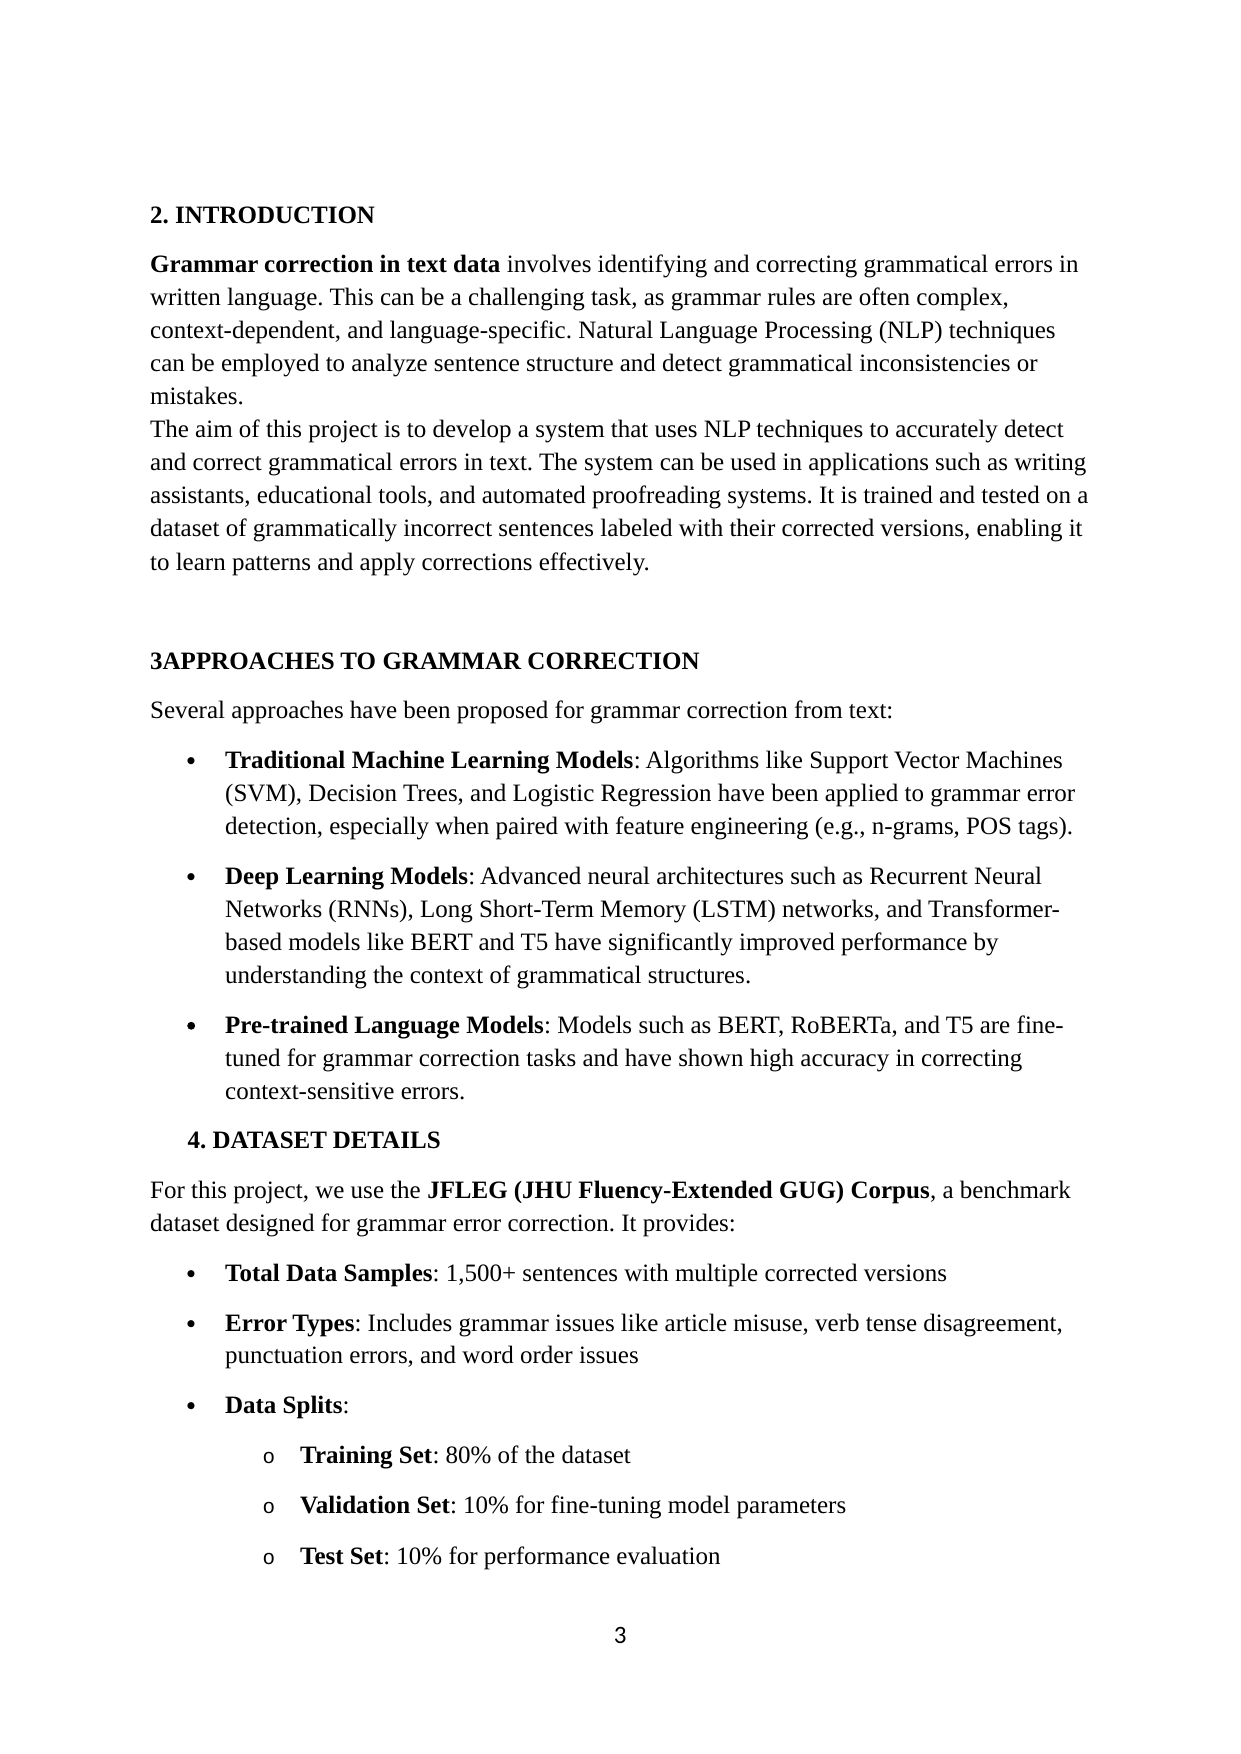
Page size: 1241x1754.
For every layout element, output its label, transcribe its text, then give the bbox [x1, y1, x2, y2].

list Test Set: 10% for performance evaluation [262, 1541, 1090, 1571]
list Validation Set: 10% for fine-tuning model parameters [262, 1491, 1090, 1520]
text Several approaches have been proposed for grammar correction from text: [150, 696, 1090, 724]
list Error Types: Includes grammar issues like article misuse, verb tense disagreement, punctuation errors, and word order issues [187, 1308, 1090, 1369]
list Deep Learning Models: Advanced neural architectures such as Recurrent Neural Networks (RNNs), Long Short-Term Memory (LSTM) networks, and Transformer-based models like BERT and T5 have significantly improved performance by understanding the context of grammatical structures. [187, 861, 1090, 989]
text 3APPROACHES TO GRAMMAR CORRECTION [150, 646, 1090, 675]
text Grammar correction in text data involves identifying and correcting grammatical errors in written language. This can be a challenging task, as grammar rules are often complex, context-dependent, and language-specific. Natural Language Processing (NLP) techniques can be employed to analyze sentence structure and detect grammatical inconsistencies or mistakes. The aim of this project is to develop a system that uses NLP techniques to accurately detect and correct grammatical errors in text. The system can be used in applications such as writing assistants, educational tools, and automated proofreading systems. It is trained and tested on a dataset of grammatically incorrect sentences labeled with their corrected versions, enabling it to learn patterns and apply corrections effectively. [150, 249, 1090, 575]
list Total Data Samples: 1,500+ sentences with multiple corrected versions [187, 1258, 1090, 1287]
list Traditional Machine Learning Models: Algorithms like Support Vector Machines (SVM), Decision Trees, and Logistic Regression have been applied to grammar error detection, especially when paired with feature engineering (e.g., n-grams, POS tags). [187, 745, 1090, 840]
list Pre-trained Language Models: Models such as BERT, RoBERTa, and T5 are fine-tuned for grammar correction tasks and have shown high accuracy in correcting context-sensitive errors. [187, 1010, 1090, 1104]
text 2. INTRODUCTION [150, 200, 1090, 228]
list Data Splits: [187, 1390, 1090, 1419]
list Training Set: 80% of the dataset [262, 1440, 1090, 1469]
text For this project, we use the JFLEG (JHU Fluency-Extended GUG) Corpus, a benchmark dataset designed for grammar error correction. It provides: [150, 1175, 1090, 1237]
text 4. DATASET DETAILS [187, 1126, 1090, 1154]
